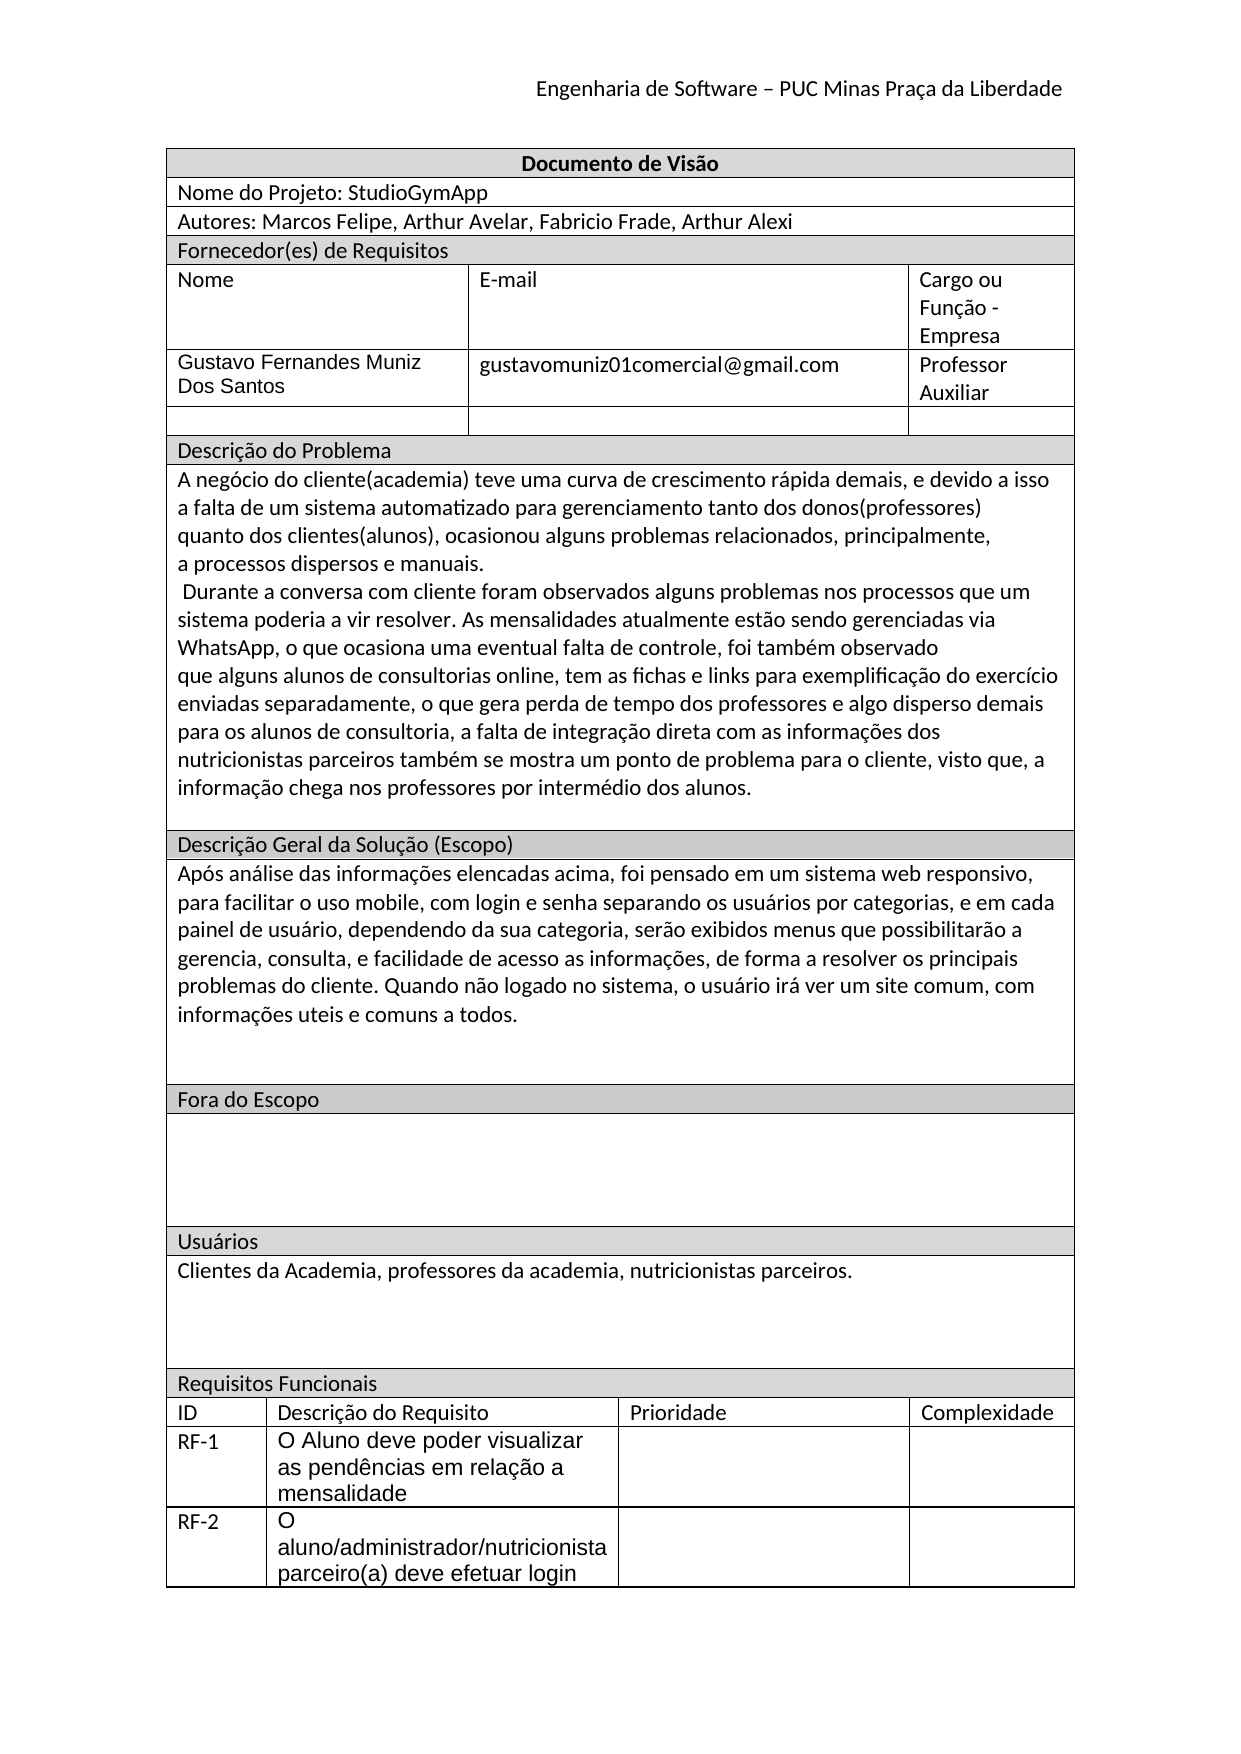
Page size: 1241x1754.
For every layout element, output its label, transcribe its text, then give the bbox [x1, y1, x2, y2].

table_cell O aluno/administrador/nutricionista parceiro(a) deve efetuar login no sistema. [267, 1508, 618, 1586]
table_cell Fornecedor(es) de Requisitos [167, 236, 1074, 264]
table_cell gustavomuniz01comercial@gmail.com [469, 350, 908, 406]
table_cell Complexidade [910, 1398, 1074, 1426]
table_cell Fora do Escopo [167, 1085, 1074, 1113]
table_cell A negócio do cliente(academia) teve uma curva de crescimento rápida demais, e devido a isso a falta de um sistema automatizado para gerenciamento tanto dos donos(professores) quanto dos clientes(alunos), ocasionou alguns problemas relacionados, principalmente, a processos dispersos e manuais. Durante a conversa com cliente foram observados alguns problemas nos processos que um sistema poderia a vir resolver. As mensalidades atualmente estão sendo gerenciadas via WhatsApp, o que ocasiona uma eventual falta de controle, foi também observado que alguns alunos de consultorias online, tem as fichas e links para exemplificação do exercício enviadas separadamente, o que gera perda de tempo dos professores e algo disperso demais para os alunos de consultoria, a falta de integração direta com as informações dos nutricionistas parceiros também se mostra um ponto de problema para o cliente, visto que, a informação chega nos professores por intermédio dos alunos. [167, 465, 1074, 829]
table_cell [619, 1508, 909, 1586]
table_cell Clientes da Academia, professores da academia, nutricionistas parceiros. [167, 1256, 1074, 1368]
table_cell Professor Auxiliar [909, 350, 1074, 406]
table_cell Nome do Projeto: StudioGymApp [167, 178, 1074, 206]
table_cell RF-1 [167, 1427, 266, 1506]
table_cell [469, 407, 908, 435]
table_cell Requisitos Funcionais [167, 1369, 1074, 1397]
table_cell ID [167, 1398, 266, 1426]
table_cell Autores: Marcos Felipe, Arthur Avelar, Fabricio Frade, Arthur Alexi [167, 207, 1074, 235]
table_cell Descrição do Problema [167, 436, 1074, 464]
table_cell Gustavo Fernandes Muniz Dos Santos [167, 350, 468, 406]
table_cell [910, 1427, 1074, 1506]
table_cell Após análise das informações elencadas acima, foi pensado em um sistema web responsivo, para facilitar o uso mobile, com login e senha separando os usuários por categorias, e em cada painel de usuário, dependendo da sua categoria, serão exibidos menus que possibilitarão a gerencia, consulta, e facilidade de acesso as informações, de forma a resolver os principais problemas do cliente. Quando não logado no sistema, o usuário irá ver um site comum, com informações uteis e comuns a todos. [167, 860, 1074, 1084]
table_cell [910, 1508, 1074, 1586]
table_cell Cargo ou Função - Empresa [909, 265, 1074, 349]
table_cell [909, 407, 1074, 435]
table_cell Descrição do Requisito [267, 1398, 618, 1426]
table_cell [167, 407, 468, 435]
table_header Documento de Visão [167, 149, 1074, 177]
table_cell [619, 1427, 909, 1506]
table_cell O Aluno deve poder visualizar as pendências em relação a mensalidade [267, 1427, 618, 1506]
table_cell Usuários [167, 1227, 1074, 1255]
table_cell Prioridade [619, 1398, 909, 1426]
table_cell E-mail [469, 265, 908, 349]
table_cell RF-2 [167, 1508, 266, 1586]
table_cell Nome [167, 265, 468, 349]
table_cell [167, 1114, 1074, 1226]
table_cell Descrição Geral da Solução (Escopo) [167, 831, 1074, 858]
